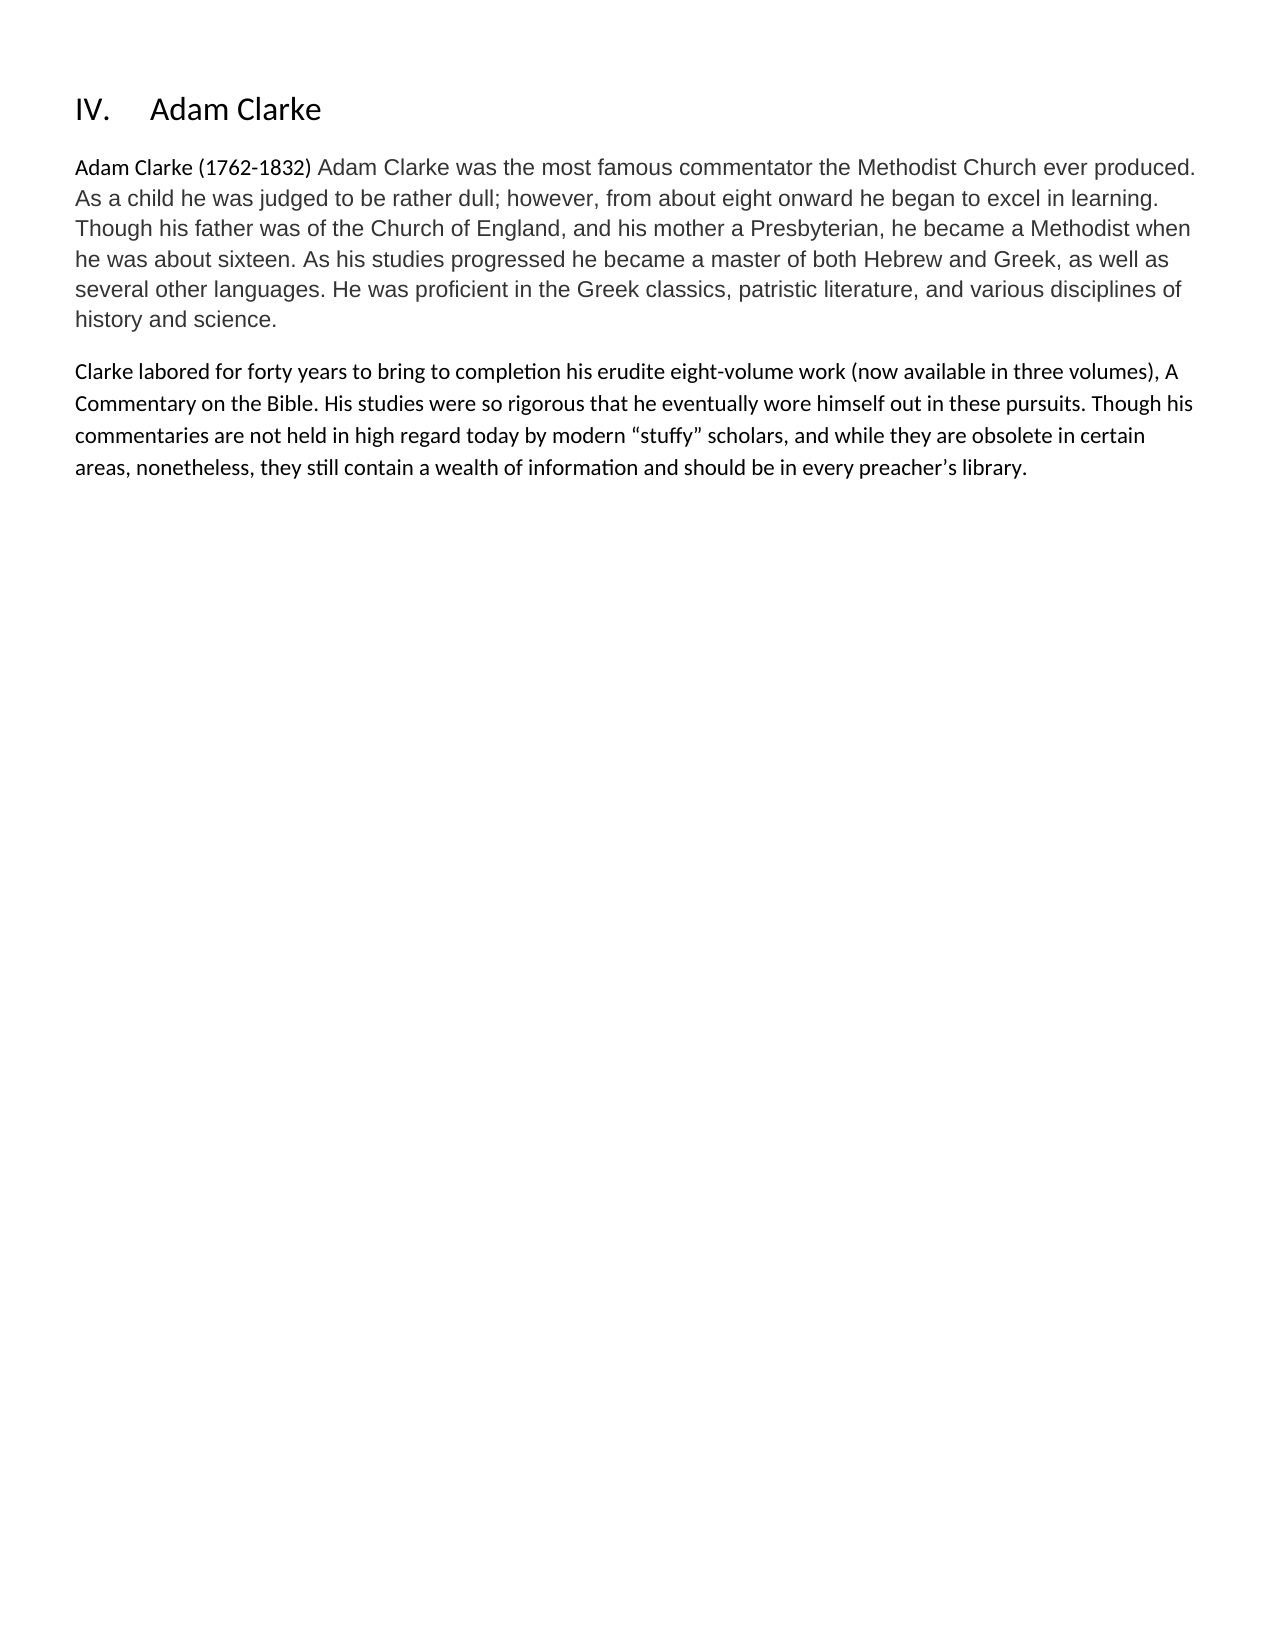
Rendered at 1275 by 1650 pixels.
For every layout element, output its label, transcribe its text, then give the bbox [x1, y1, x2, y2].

text Clarke labored for forty years to bring to completion his erudite eight-volume work (now available in three volumes), A Commentary on the Bible. His studies were so rigorous that he eventually wore himself out in these pursuits. Though his commentaries are not held in high regard today by modern “stuffy” scholars, and while they are obsolete in certain areas, nonetheless, they still contain a wealth of information and should be in every preacher’s library. [75, 357, 1200, 482]
subtitle Adam Clarke [75, 87, 1200, 128]
text Adam Clarke (1762-1832) Adam Clarke was the most famous commentator the Methodist Church ever produced. As a child he was judged to be rather dull; however, from about eight onward he began to excel in learning. Though his father was of the Church of England, and his mother a Presbyterian, he became a Methodist when he was about sixteen. As his studies progressed he became a master of both Hebrew and Greek, as well as several other languages. He was proficient in the Greek classics, patristic literature, and various disciplines of history and science. [75, 153, 1200, 332]
